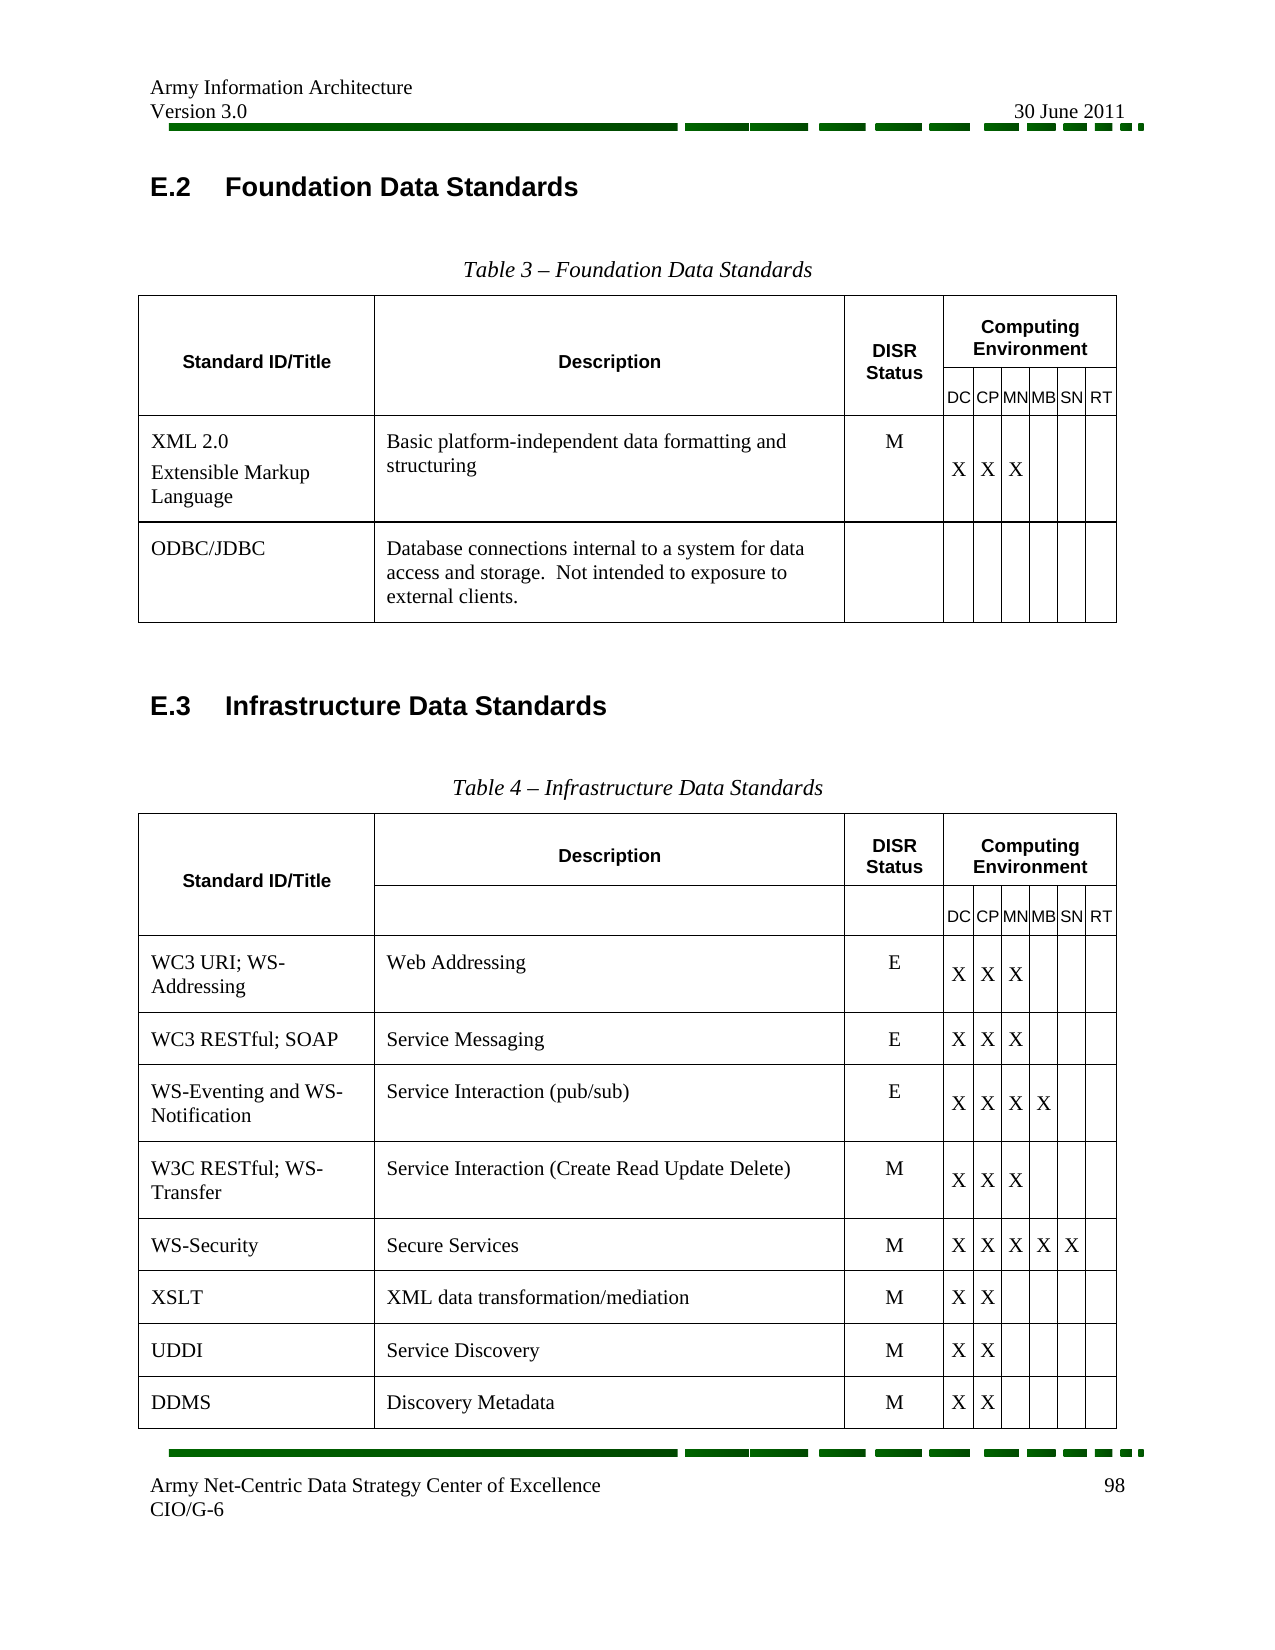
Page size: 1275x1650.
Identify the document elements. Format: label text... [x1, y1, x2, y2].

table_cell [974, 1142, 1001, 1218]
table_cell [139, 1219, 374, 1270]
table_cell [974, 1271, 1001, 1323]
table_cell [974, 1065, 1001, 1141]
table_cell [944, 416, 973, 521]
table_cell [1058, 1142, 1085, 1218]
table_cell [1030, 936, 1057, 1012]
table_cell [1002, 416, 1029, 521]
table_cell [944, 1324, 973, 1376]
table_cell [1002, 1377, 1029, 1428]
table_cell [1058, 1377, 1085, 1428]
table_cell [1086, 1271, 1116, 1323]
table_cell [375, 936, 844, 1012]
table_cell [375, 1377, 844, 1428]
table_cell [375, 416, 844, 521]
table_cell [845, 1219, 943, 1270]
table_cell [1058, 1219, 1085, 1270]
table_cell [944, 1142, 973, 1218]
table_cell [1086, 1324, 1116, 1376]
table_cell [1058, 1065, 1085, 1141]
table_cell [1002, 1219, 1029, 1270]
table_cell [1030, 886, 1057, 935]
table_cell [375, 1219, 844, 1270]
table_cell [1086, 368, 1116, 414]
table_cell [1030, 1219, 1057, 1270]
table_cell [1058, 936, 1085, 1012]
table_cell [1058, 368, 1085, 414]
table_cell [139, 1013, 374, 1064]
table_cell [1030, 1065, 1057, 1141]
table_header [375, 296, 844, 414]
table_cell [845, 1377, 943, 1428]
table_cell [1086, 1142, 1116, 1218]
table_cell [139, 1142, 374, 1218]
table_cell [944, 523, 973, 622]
subtitle Foundation Data Standards [150, 171, 1125, 202]
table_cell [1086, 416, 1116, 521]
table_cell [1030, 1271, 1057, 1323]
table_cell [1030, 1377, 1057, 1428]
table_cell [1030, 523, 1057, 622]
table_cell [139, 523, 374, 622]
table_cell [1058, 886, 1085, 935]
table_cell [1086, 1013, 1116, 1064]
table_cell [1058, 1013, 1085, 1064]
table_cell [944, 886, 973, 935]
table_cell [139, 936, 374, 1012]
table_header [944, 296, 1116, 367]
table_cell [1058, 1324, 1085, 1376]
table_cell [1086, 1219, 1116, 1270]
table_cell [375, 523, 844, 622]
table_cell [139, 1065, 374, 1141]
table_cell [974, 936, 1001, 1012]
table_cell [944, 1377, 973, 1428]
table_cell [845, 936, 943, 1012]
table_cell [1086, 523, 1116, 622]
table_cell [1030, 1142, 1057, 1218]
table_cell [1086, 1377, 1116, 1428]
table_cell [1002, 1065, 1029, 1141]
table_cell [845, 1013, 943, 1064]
text Table 3 – Foundation Data Standards [150, 256, 1125, 283]
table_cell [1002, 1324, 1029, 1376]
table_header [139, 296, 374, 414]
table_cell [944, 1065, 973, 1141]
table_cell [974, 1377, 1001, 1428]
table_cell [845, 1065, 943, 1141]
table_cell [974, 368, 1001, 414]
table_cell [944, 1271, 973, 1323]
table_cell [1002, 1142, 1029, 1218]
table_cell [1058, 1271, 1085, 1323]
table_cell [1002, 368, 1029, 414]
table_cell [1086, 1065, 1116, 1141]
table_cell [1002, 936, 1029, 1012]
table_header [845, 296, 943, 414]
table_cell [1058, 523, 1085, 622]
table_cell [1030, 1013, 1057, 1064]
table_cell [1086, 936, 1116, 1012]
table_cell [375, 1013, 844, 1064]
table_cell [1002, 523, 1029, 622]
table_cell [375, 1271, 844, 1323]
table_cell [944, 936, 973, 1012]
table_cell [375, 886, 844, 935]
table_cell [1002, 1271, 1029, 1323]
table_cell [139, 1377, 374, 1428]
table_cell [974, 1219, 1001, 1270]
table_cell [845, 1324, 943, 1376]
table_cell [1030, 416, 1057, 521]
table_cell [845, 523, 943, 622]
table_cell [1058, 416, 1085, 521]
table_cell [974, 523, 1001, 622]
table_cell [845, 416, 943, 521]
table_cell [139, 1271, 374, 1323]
text Table 4 – Infrastructure Data Standards [150, 774, 1125, 801]
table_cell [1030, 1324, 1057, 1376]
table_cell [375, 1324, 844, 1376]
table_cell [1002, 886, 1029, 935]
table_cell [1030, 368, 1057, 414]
subtitle Infrastructure Data Standards [150, 689, 1125, 721]
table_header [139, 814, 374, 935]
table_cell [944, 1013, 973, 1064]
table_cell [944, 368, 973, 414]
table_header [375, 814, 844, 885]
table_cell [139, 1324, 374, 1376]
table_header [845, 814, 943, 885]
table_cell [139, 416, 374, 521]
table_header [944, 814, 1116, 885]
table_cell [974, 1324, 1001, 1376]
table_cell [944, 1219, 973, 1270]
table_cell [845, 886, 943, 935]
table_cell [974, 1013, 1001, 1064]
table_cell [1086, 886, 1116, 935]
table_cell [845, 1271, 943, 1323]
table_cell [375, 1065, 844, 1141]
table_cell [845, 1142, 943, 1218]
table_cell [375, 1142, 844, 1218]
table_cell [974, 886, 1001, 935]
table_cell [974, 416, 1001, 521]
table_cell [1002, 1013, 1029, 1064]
